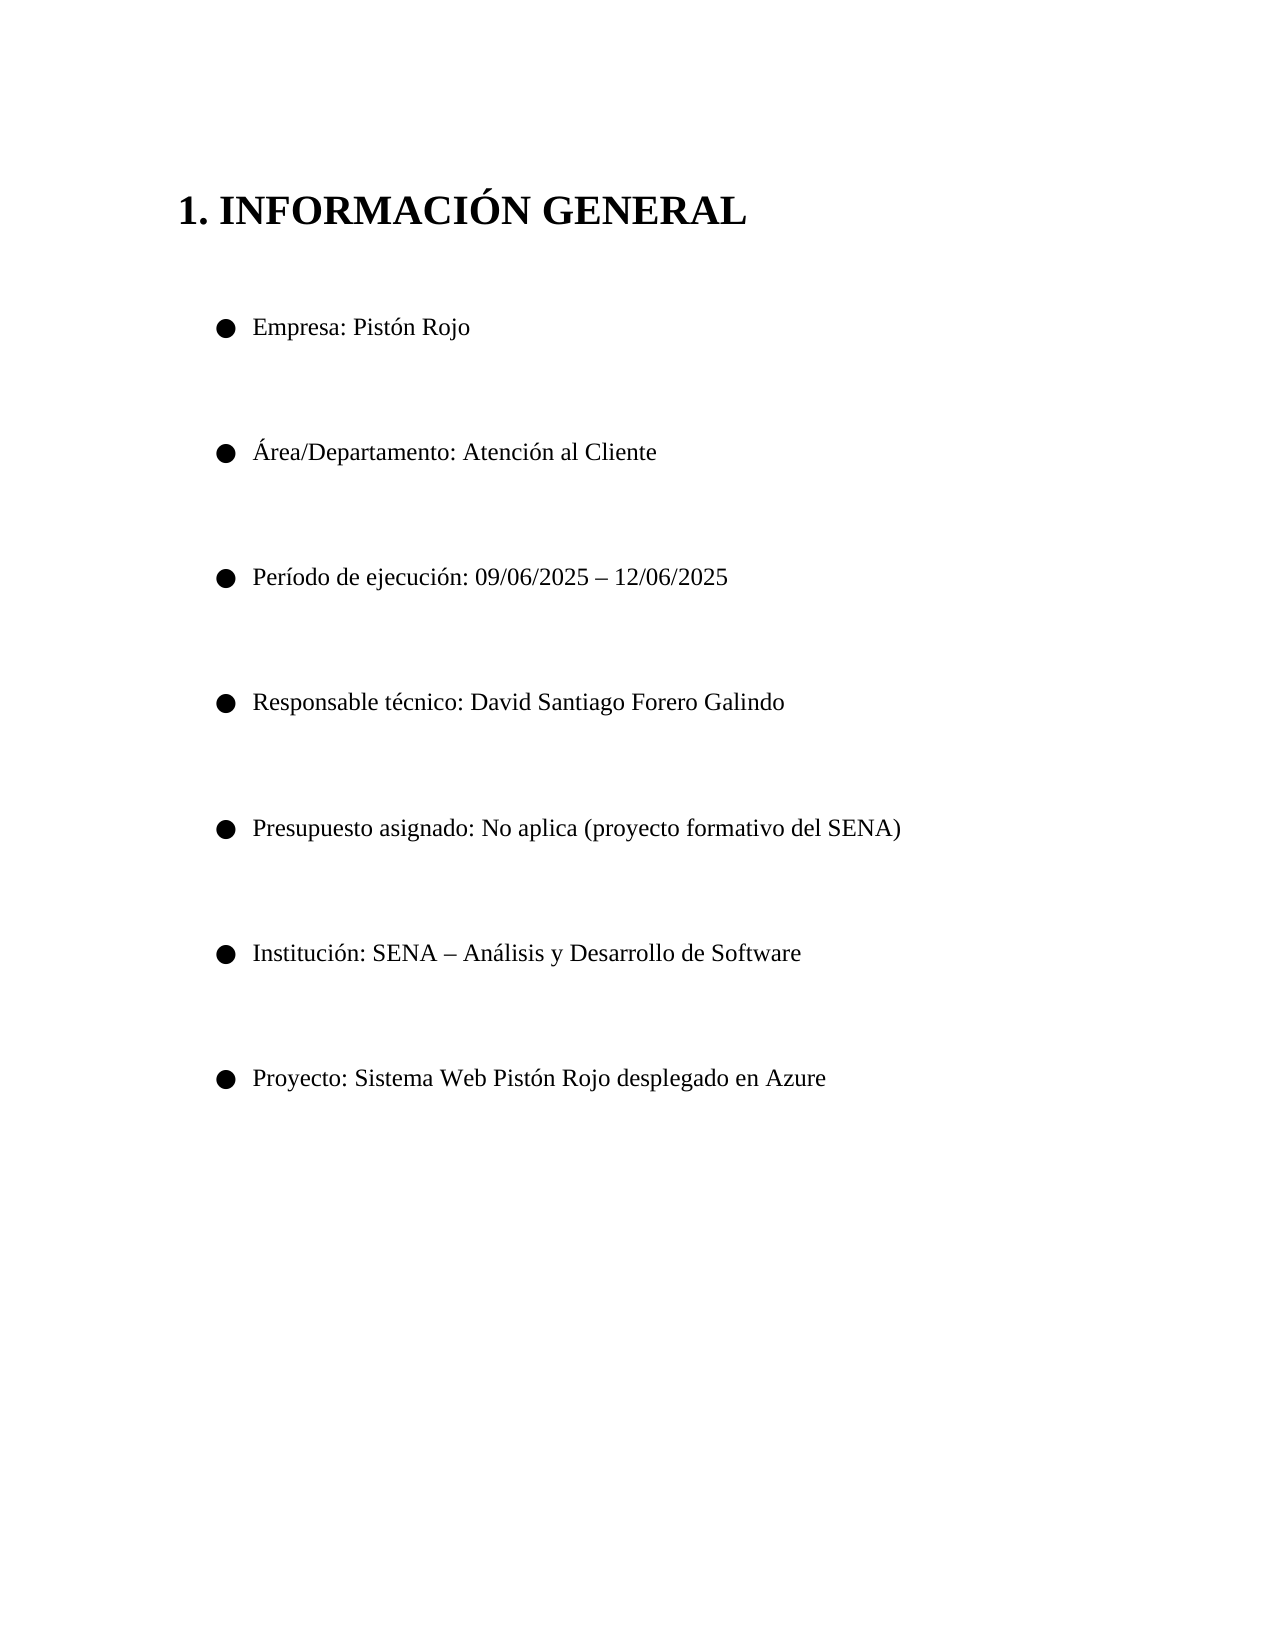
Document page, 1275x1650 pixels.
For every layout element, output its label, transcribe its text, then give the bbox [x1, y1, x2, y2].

list Período de ejecución: 09/06/2025 – 12/06/2025 [215, 549, 1098, 600]
list Presupuesto asignado: No aplica (proyecto formativo del SENA) [215, 799, 1098, 850]
list Empresa: Pistón Rojo [215, 298, 1098, 349]
list Responsable técnico: David Santiago Forero Galindo [215, 674, 1098, 725]
list Área/Departamento: Atención al Cliente [215, 423, 1098, 475]
subtitle 1. INFORMACIÓN GENERAL [177, 185, 1098, 233]
list Proyecto: Sistema Web Pistón Rojo desplegado en Azure [215, 1049, 1098, 1101]
list Institución: SENA – Análisis y Desarrollo de Software [215, 924, 1098, 976]
